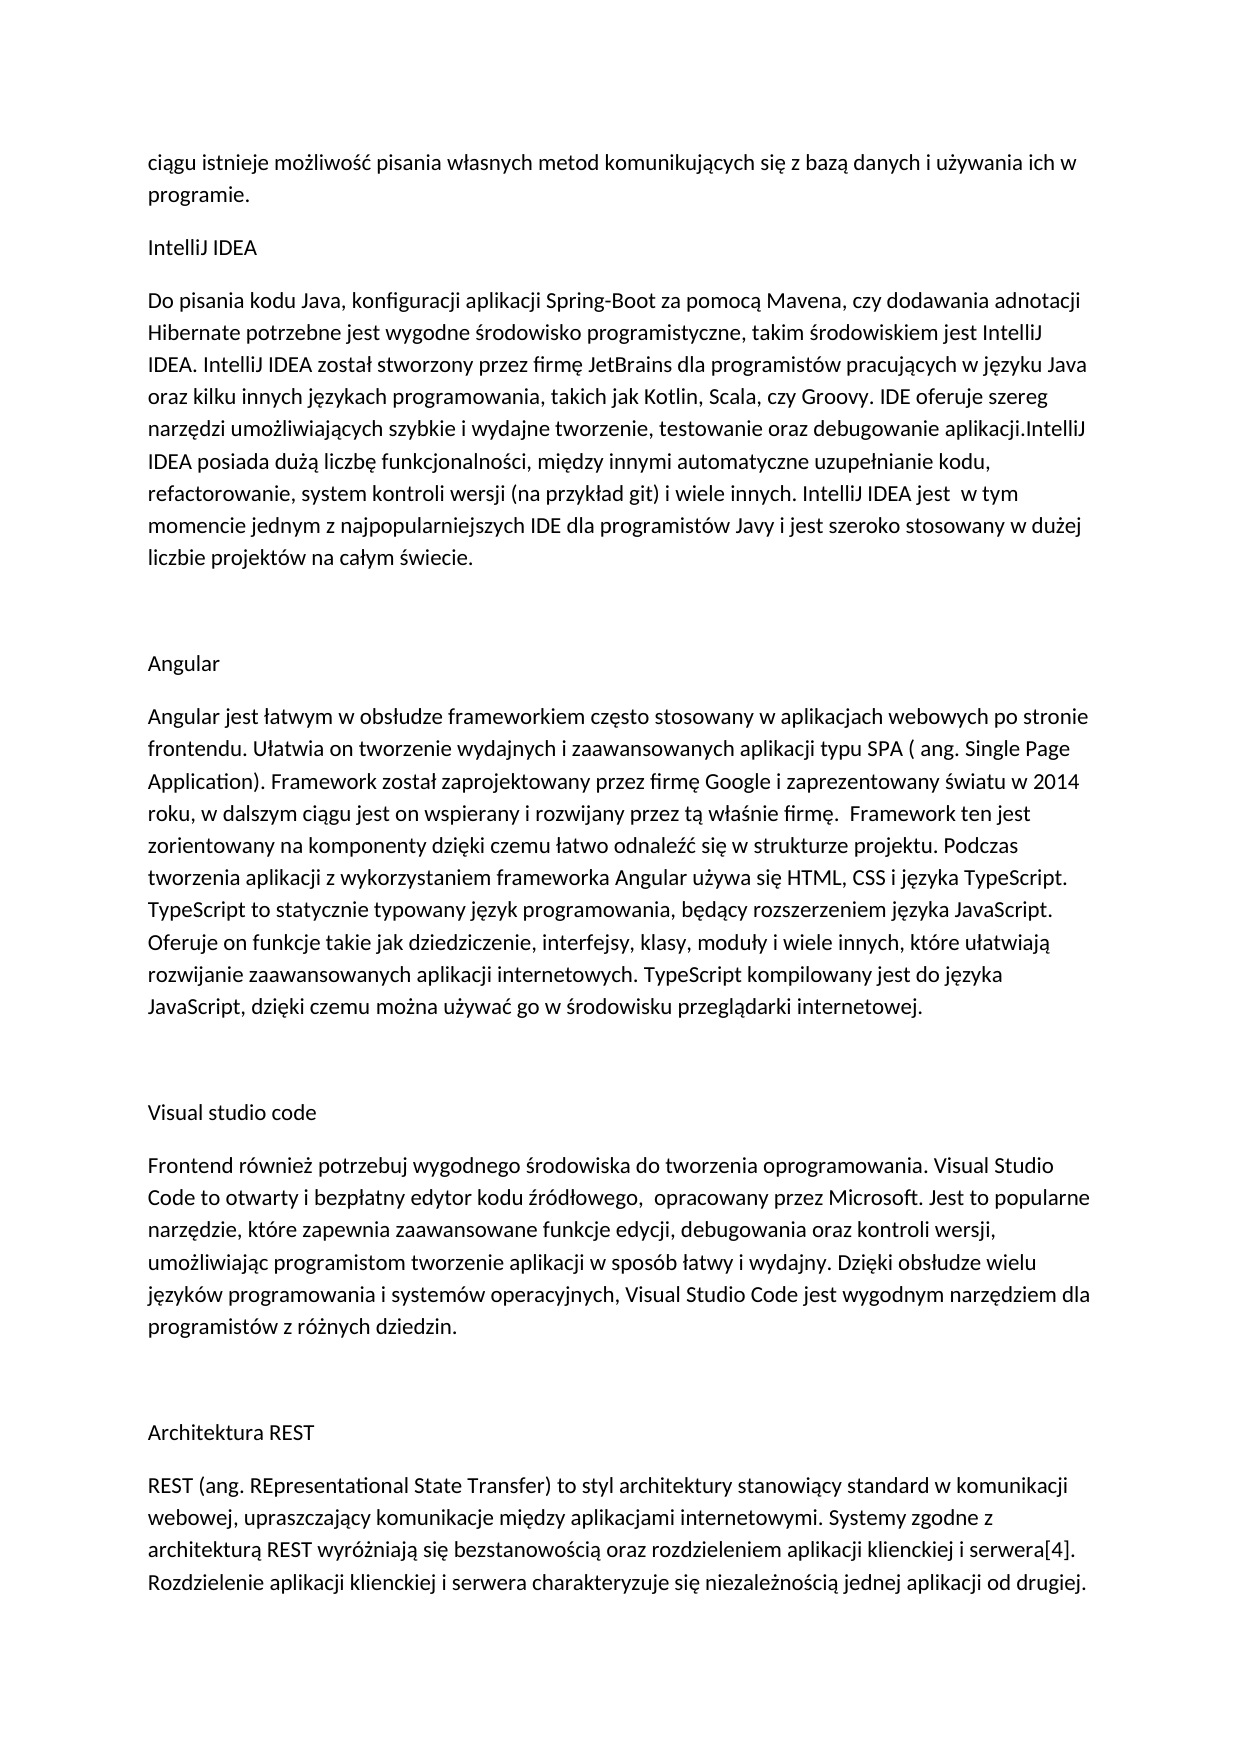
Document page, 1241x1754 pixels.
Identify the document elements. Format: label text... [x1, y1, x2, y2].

text Frontend również potrzebuj wygodnego środowiska do tworzenia oprogramowania. Visual Studio Code to otwarty i bezpłatny edytor kodu źródłowego, opracowany przez Microsoft. Jest to popularne narzędzie, które zapewnia zaawansowane funkcje edycji, debugowania oraz kontroli wersji, umożliwiając programistom tworzenie aplikacji w sposób łatwy i wydajny. Dzięki obsłudze wielu języków programowania i systemów operacyjnych, Visual Studio Code jest wygodnym narzędziem dla programistów z różnych dziedzin. [148, 1151, 1093, 1340]
text Angular jest łatwym w obsłudze frameworkiem często stosowany w aplikacjach webowych po stronie frontendu. Ułatwia on tworzenie wydajnych i zaawansowanych aplikacji typu SPA ( ang. Single Page Application). Framework został zaprojektowany przez firmę Google i zaprezentowany światu w 2014 roku, w dalszym ciągu jest on wspierany i rozwijany przez tą właśnie firmę. Framework ten jest zorientowany na komponenty dzięki czemu łatwo odnaleźć się w strukturze projektu. Podczas tworzenia aplikacji z wykorzystaniem frameworka Angular używa się HTML, CSS i języka TypeScript. TypeScript to statycznie typowany język programowania, będący rozszerzeniem języka JavaScript. Oferuje on funkcje takie jak dziedziczenie, interfejsy, klasy, moduły i wiele innych, które ułatwiają rozwijanie zaawansowanych aplikacji internetowych. TypeScript kompilowany jest do języka JavaScript, dzięki czemu ​​można używać go w środowisku przeglądarki internetowej. [148, 702, 1093, 1020]
text Angular [148, 649, 1093, 677]
text Architektura REST [148, 1418, 1093, 1446]
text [148, 1471, 1093, 1596]
text IntelliJ IDEA [148, 233, 1093, 261]
text Do pisania kodu Java, konfiguracji aplikacji Spring-Boot za pomocą Mavena, czy dodawania adnotacji Hibernate potrzebne jest wygodne środowisko programistyczne, takim środowiskiem jest IntelliJ IDEA. IntelliJ IDEA został stworzony przez firmę JetBrains dla programistów pracujących w języku Java oraz kilku innych językach programowania, takich jak Kotlin, Scala, czy Groovy. IDE oferuje szereg narzędzi umożliwiających szybkie i wydajne tworzenie, testowanie oraz debugowanie aplikacji.IntelliJ IDEA posiada dużą liczbę funkcjonalności, między innymi automatyczne uzupełnianie kodu, refactorowanie, system kontroli wersji (na przykład git) i wiele innych. IntelliJ IDEA jest w tym momencie jednym z najpopularniejszych IDE dla programistów Javy i jest szeroko stosowany w dużej liczbie projektów na całym świecie. [148, 286, 1093, 571]
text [148, 148, 1093, 208]
text Visual studio code [148, 1098, 1093, 1126]
